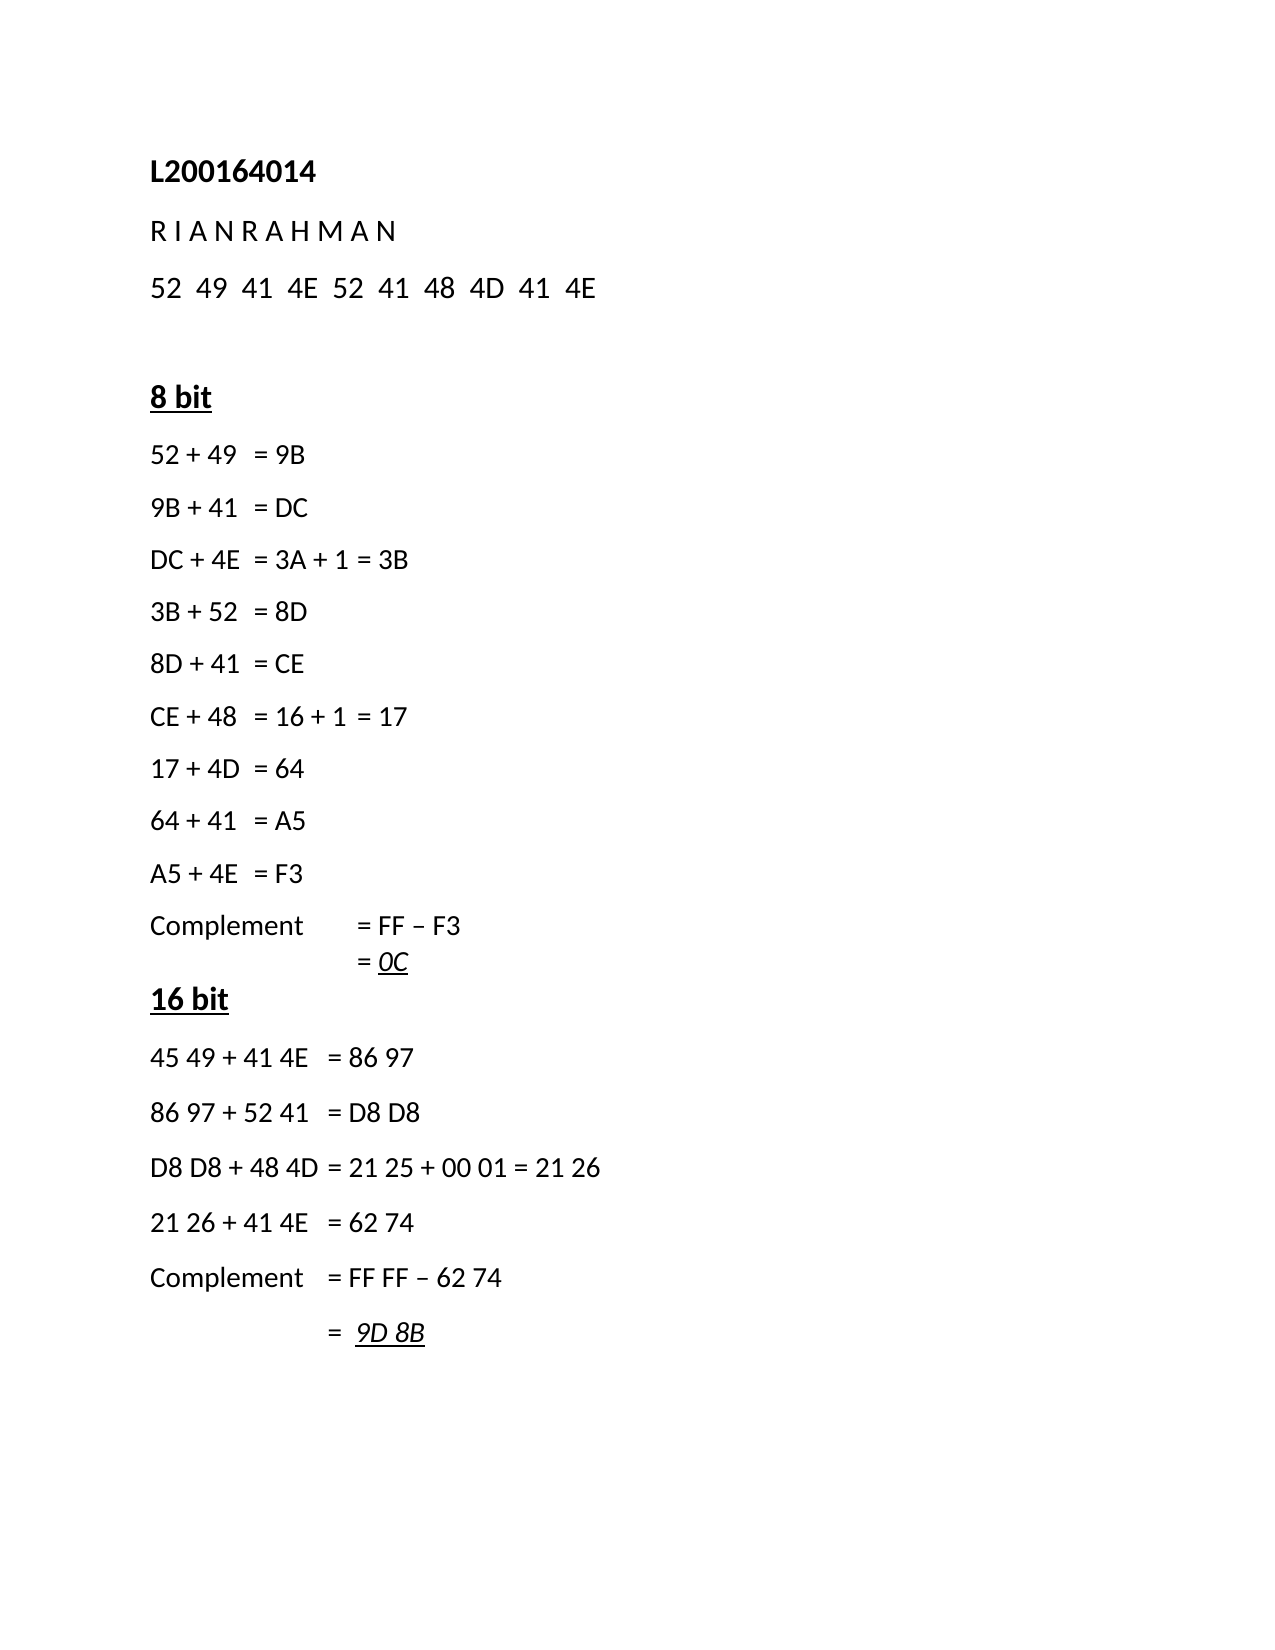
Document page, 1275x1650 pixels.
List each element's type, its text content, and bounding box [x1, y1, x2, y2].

text 3B + 52 = 8D [150, 593, 1125, 629]
text CE + 48 = 16 + 1 = 17 [150, 698, 1125, 733]
text 21 26 + 41 4E = 62 74 [150, 1204, 1125, 1240]
text 52 49 41 4E 52 41 48 4D 41 4E [150, 268, 1125, 307]
text 17 + 4D = 64 [150, 750, 1125, 786]
text 45 49 + 41 4E = 86 97 [150, 1039, 1125, 1074]
text 86 97 + 52 41 = D8 D8 [150, 1094, 1125, 1130]
text R I A N R A H M A N [150, 211, 1125, 249]
text D8 D8 + 48 4D = 21 25 + 00 01 = 21 26 [150, 1149, 1125, 1185]
text Complement = FF – F3 [150, 907, 1125, 943]
text Complement = FF FF – 62 74 [150, 1259, 1125, 1295]
text 9B + 41 = DC [150, 489, 1125, 524]
text = 0C [150, 943, 1125, 978]
text 52 + 49 = 9B [150, 436, 1125, 472]
text 16 bit [150, 978, 1125, 1019]
text = 9D 8B [150, 1314, 1125, 1350]
text 8D + 41 = CE [150, 646, 1125, 681]
text DC + 4E = 3A + 1 = 3B [150, 541, 1125, 577]
text L200164014 [150, 150, 1125, 191]
text 64 + 41 = A5 [150, 802, 1125, 838]
text 8 bit [150, 376, 1125, 417]
text A5 + 4E = F3 [150, 855, 1125, 890]
